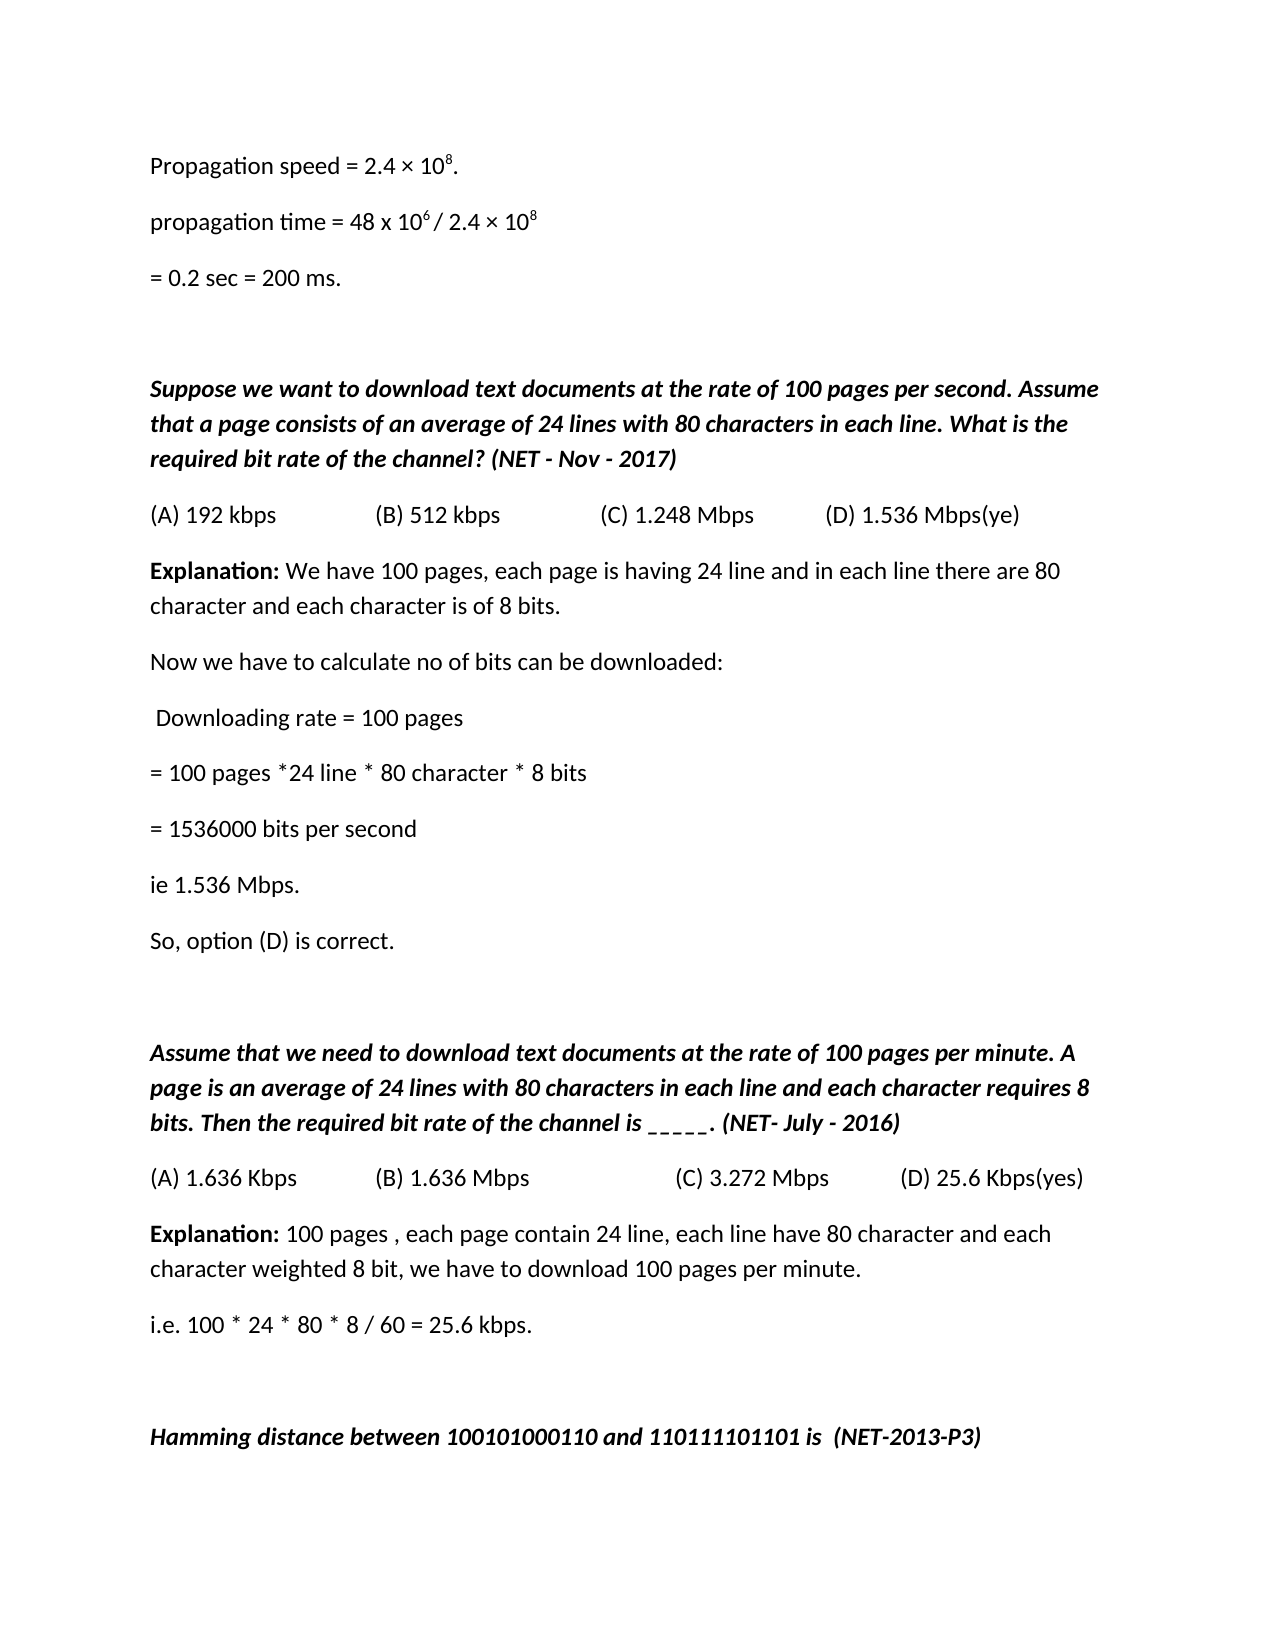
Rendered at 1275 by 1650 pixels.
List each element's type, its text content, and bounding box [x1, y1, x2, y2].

text propagation time = 48 x 106 / 2.4 × 108 [150, 206, 1125, 236]
text (A) 1.636 Kbps (B) 1.636 Mbps (C) 3.272 Mbps (D) 25.6 Kbps(yes) [150, 1162, 1125, 1193]
text i.e. 100 * 24 * 80 * 8 / 60 = 25.6 kbps. [150, 1309, 1125, 1340]
text ie 1.536 Mbps. [150, 869, 1125, 900]
text (A) 192 kbps (B) 512 kbps (C) 1.248 Mbps (D) 1.536 Mbps(ye) [150, 499, 1125, 530]
text Propagation speed = 2.4 × 108. [150, 150, 1125, 181]
text So, option (D) is correct. [150, 925, 1125, 956]
text Explanation: We have 100 pages, each page is having 24 line and in each line there are 80 character and each character is of 8 bits. [150, 555, 1125, 621]
text = 0.2 sec = 200 ms. [150, 262, 1125, 292]
text Now we have to calculate no of bits can be downloaded: [150, 646, 1125, 676]
text = 100 pages *24 line * 80 character * 8 bits [150, 757, 1125, 788]
text = 1536000 bits per second [150, 813, 1125, 844]
text Downloading rate = 100 pages [150, 702, 1125, 732]
text Suppose we want to download text documents at the rate of 100 pages per second. Assume that a page consists of an average of 24 lines with 80 characters in each line. What is the required bit rate of the channel? (NET - Nov - 2017) [150, 373, 1125, 474]
text Assume that we need to download text documents at the rate of 100 pages per minute. A page is an average of 24 lines with 80 characters in each line and each character requires 8 bits. Then the required bit rate of the channel is _____. (NET- July - 2016) [150, 1037, 1125, 1137]
text Hamming distance between 100101000110 and 110111101101 is (NET-2013-P3) [150, 1421, 1125, 1451]
